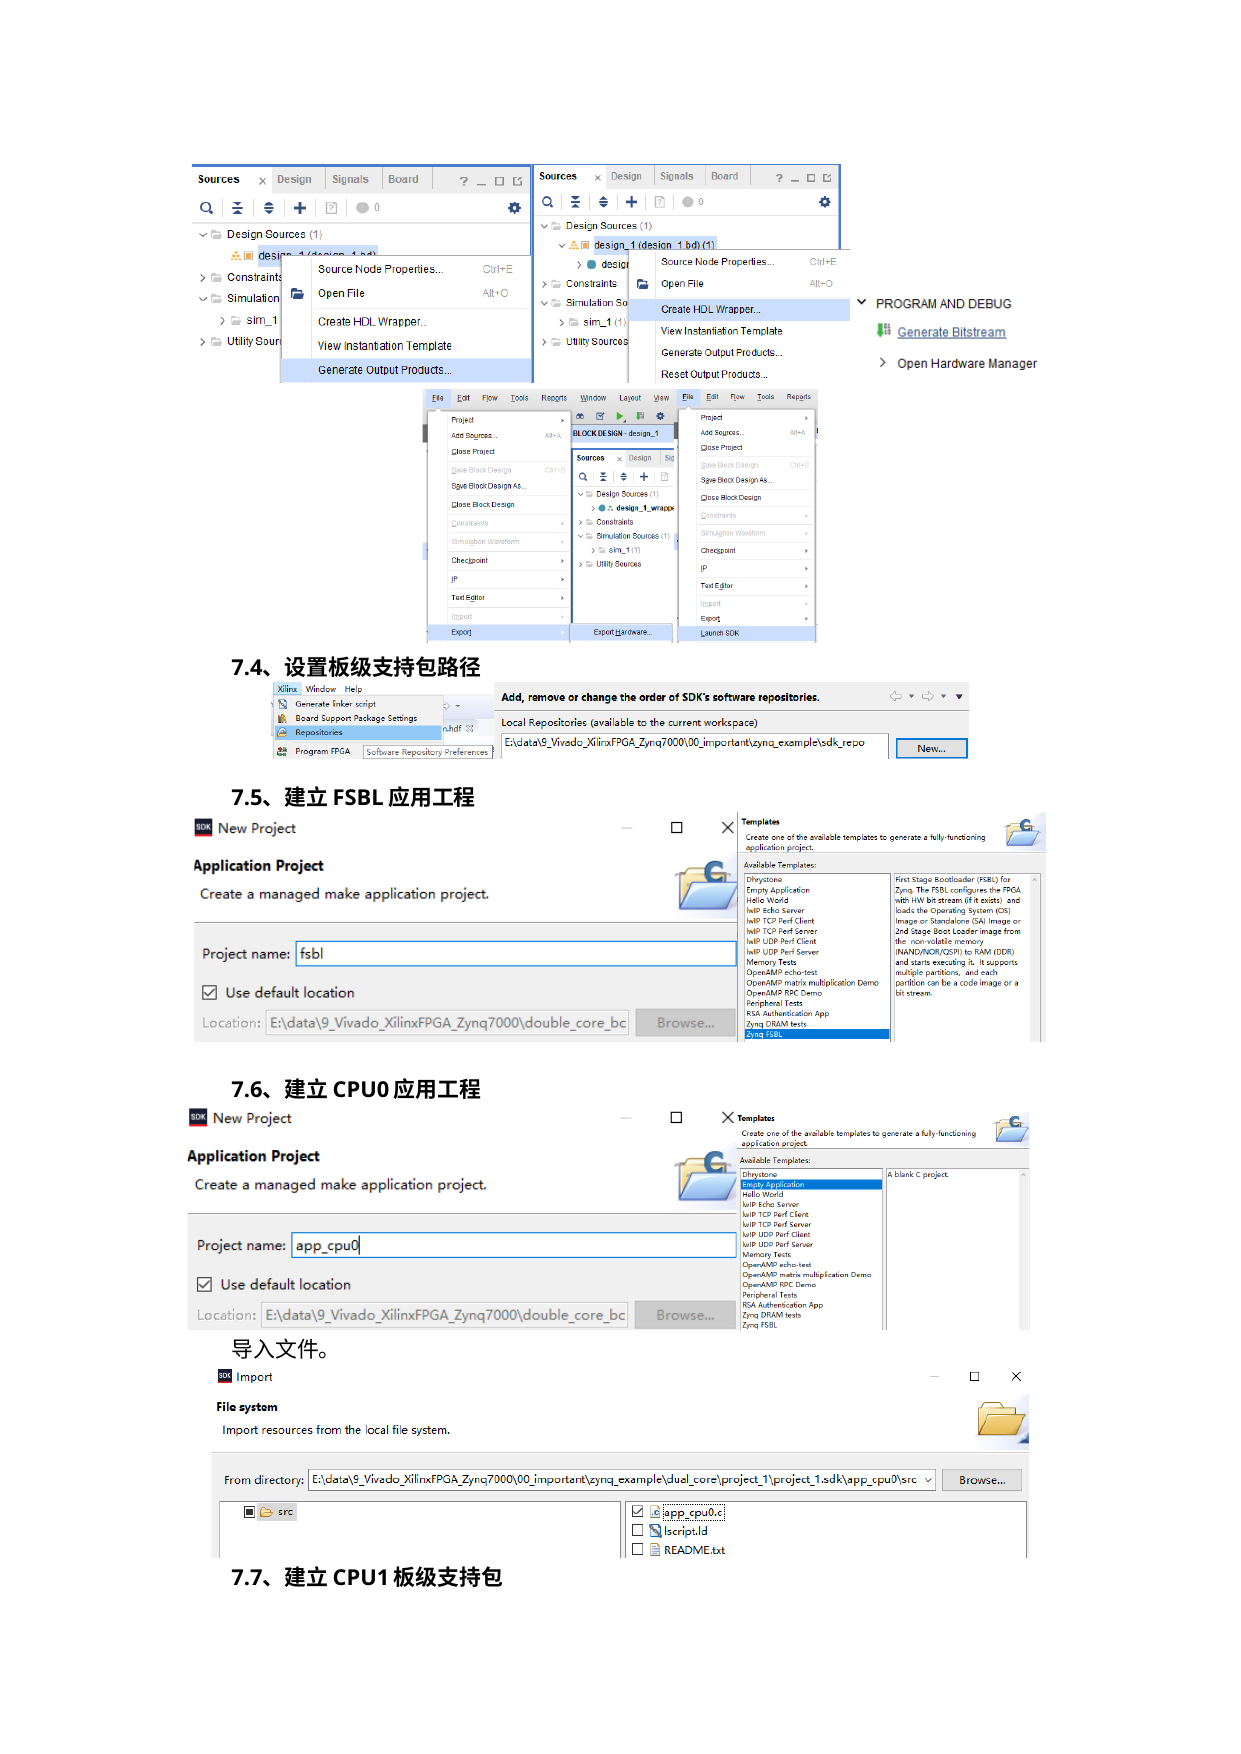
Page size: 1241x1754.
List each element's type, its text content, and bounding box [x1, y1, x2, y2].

text 导入文件。 [187, 1332, 1053, 1364]
picture [422, 389, 818, 643]
text 7.7、建立CPU1板级支持包 [187, 1559, 1053, 1592]
picture [194, 812, 1046, 1042]
text 7.6、建立CPU0应用工程 [187, 1072, 1053, 1104]
text 7.5、建立FSBL应用工程 [187, 779, 1053, 812]
text 7.4、设置板级支持包路径 [187, 649, 1053, 682]
picture [211, 1364, 1029, 1558]
picture [187, 1104, 1030, 1330]
picture [271, 682, 969, 759]
picture [191, 162, 1049, 383]
